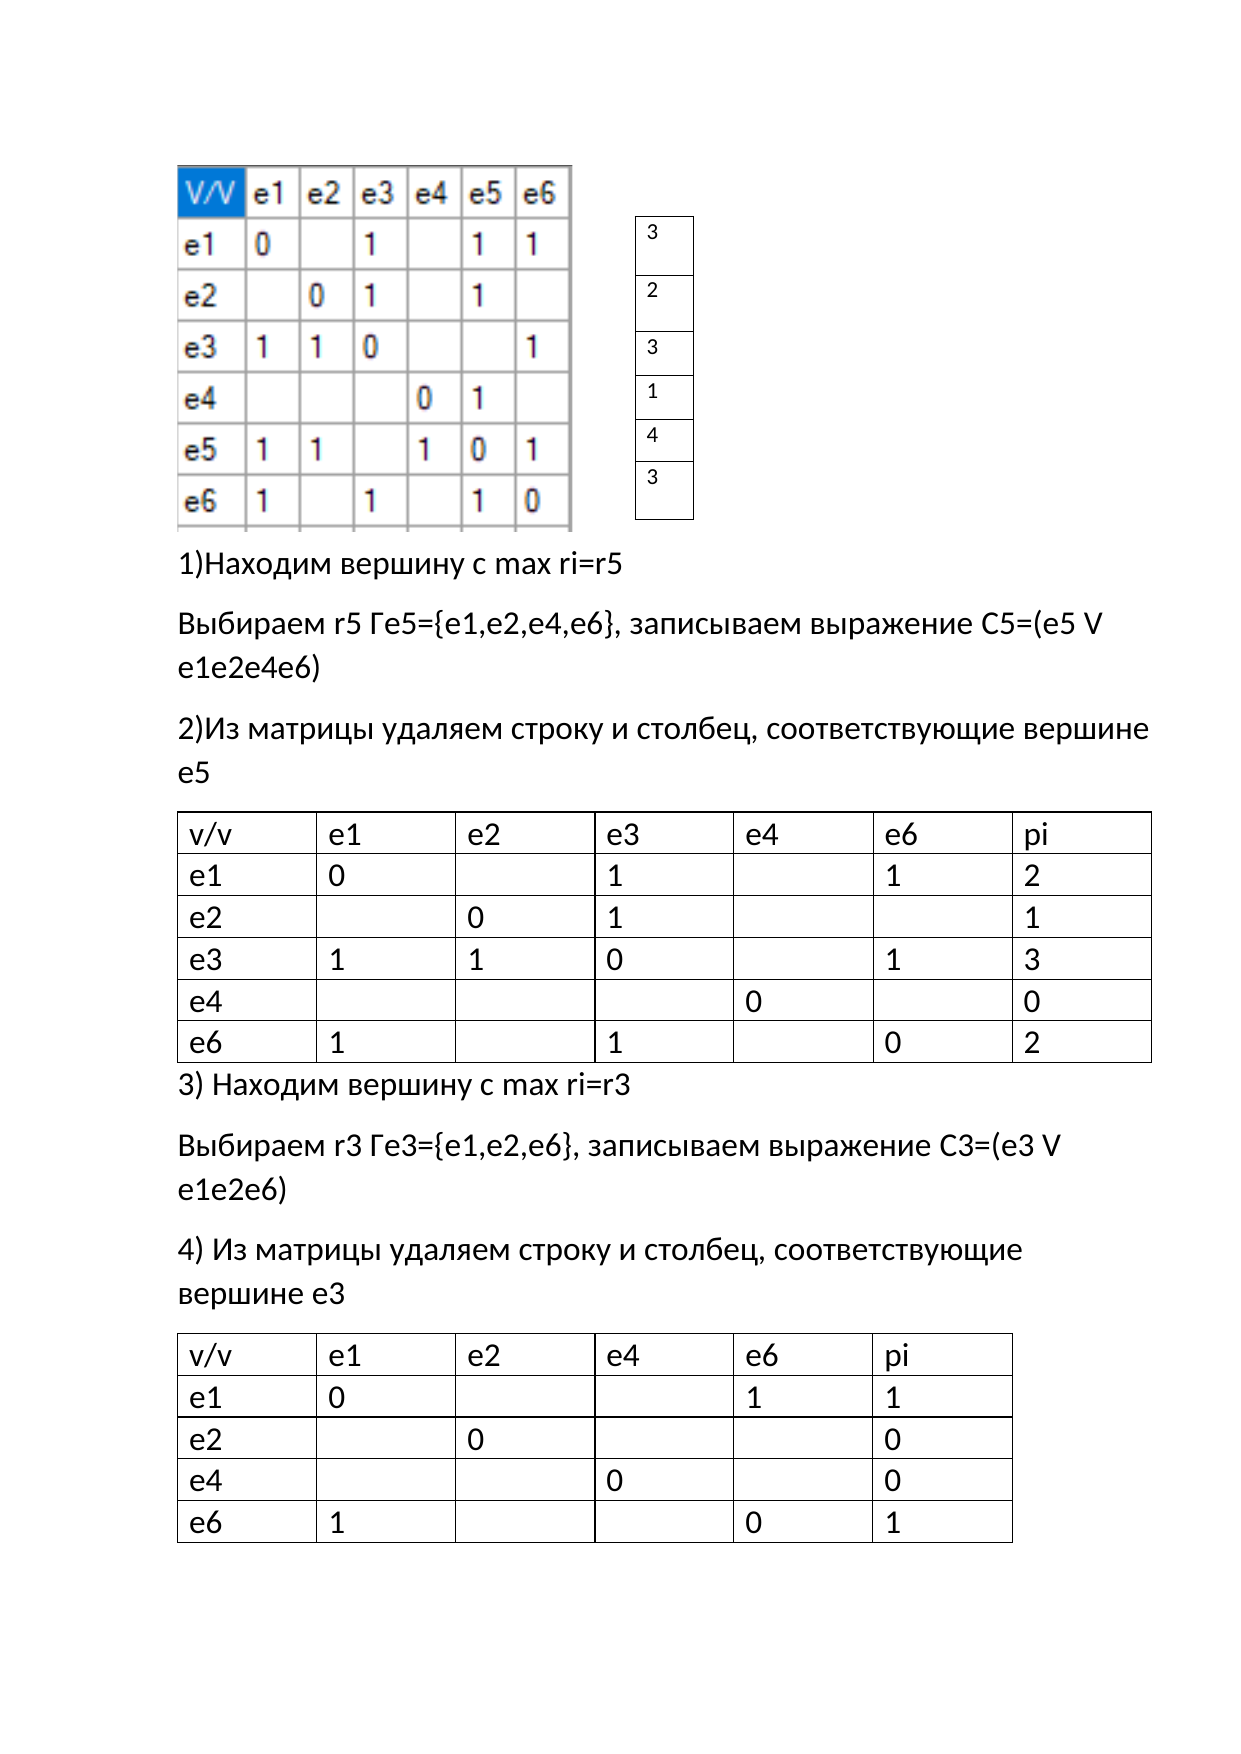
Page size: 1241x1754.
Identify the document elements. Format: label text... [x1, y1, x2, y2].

table_cell [456, 1459, 594, 1500]
table_cell 1 [874, 854, 1012, 895]
table_cell e2 [178, 1418, 316, 1458]
table_header e6 [874, 813, 1012, 853]
text 3) Находим вершину с max ri=r3 [177, 1063, 1152, 1104]
table_cell 1 [873, 1501, 1012, 1542]
table_header pi [1013, 813, 1151, 853]
table_cell 3 [1013, 938, 1151, 978]
table_header e2 [456, 813, 594, 853]
table_cell 2 [1013, 854, 1151, 895]
table_cell [456, 980, 594, 1020]
text 2)Из матрицы удаляем строку и столбец, соответствующие вершине e5 [177, 707, 1152, 792]
table_cell 1 [456, 938, 594, 978]
table_cell 0 [456, 1418, 594, 1458]
table_cell [456, 854, 594, 895]
text Выбираем r5 Гe5={e1,e2,e4,e6}, записываем выражение C5=(e5 V e1e2e4e6) [177, 602, 1152, 687]
table_cell [596, 1376, 733, 1416]
table_header e4 [596, 1334, 733, 1375]
table_cell e6 [178, 1021, 316, 1062]
table_cell [874, 896, 1012, 937]
table_cell 2 [1013, 1021, 1151, 1062]
table_cell e4 [178, 980, 316, 1020]
table_cell 1 [596, 854, 733, 895]
table_cell [596, 1501, 733, 1542]
table_cell 3 [636, 462, 693, 519]
picture [177, 165, 573, 532]
table_cell 1 [317, 1501, 455, 1542]
table_header e4 [734, 813, 873, 853]
table_cell [734, 854, 873, 895]
table_cell 1 [874, 938, 1012, 978]
table_cell [317, 896, 455, 937]
table_cell [456, 1021, 594, 1062]
table_cell [596, 1418, 733, 1458]
table_header e2 [456, 1334, 594, 1375]
table_cell e1 [178, 1376, 316, 1416]
table_cell [317, 1459, 455, 1500]
table_cell e4 [178, 1459, 316, 1500]
table_header v/v [178, 1334, 316, 1375]
table_cell 1 [596, 1021, 733, 1062]
table_cell [596, 980, 733, 1020]
table_cell 0 [596, 1459, 733, 1500]
table_cell 0 [596, 938, 733, 978]
table_cell 1 [873, 1376, 1012, 1416]
text Выбираем r3 Гe3={e1,e2,e6}, записываем выражение C3=(e3 V e1e2e6) [177, 1124, 1152, 1208]
table_cell e1 [178, 854, 316, 895]
table_cell [734, 1459, 872, 1500]
table_header pi [873, 1334, 1012, 1375]
table_cell [456, 1376, 594, 1416]
table_cell [317, 1418, 455, 1458]
table_cell [317, 980, 455, 1020]
table_cell 1 [317, 1021, 455, 1062]
table_header e1 [317, 813, 455, 853]
table_header e1 [317, 1334, 455, 1375]
table_cell 0 [873, 1418, 1012, 1458]
table_cell 1 [596, 896, 733, 937]
table_cell [734, 1021, 873, 1062]
table_cell [874, 980, 1012, 1020]
table_cell [734, 938, 873, 978]
table_header 3 [636, 217, 693, 274]
table_cell 1 [734, 1376, 872, 1416]
table_header e3 [596, 813, 733, 853]
table_cell 0 [317, 1376, 455, 1416]
table_cell 0 [1013, 980, 1151, 1020]
table_cell [734, 1418, 872, 1458]
table_cell 0 [734, 1501, 872, 1542]
table_cell e2 [178, 896, 316, 937]
table_cell 1 [636, 376, 693, 419]
table_header v/v [178, 813, 316, 853]
table_cell 1 [1013, 896, 1151, 937]
table_cell 0 [456, 896, 594, 937]
table_cell e6 [178, 1501, 316, 1542]
table_cell 0 [873, 1459, 1012, 1500]
text 4) Из матрицы удаляем строку и столбец, соответствующие вершине e3 [177, 1228, 1152, 1313]
table_cell 0 [874, 1021, 1012, 1062]
table_cell [734, 896, 873, 937]
table_cell 1 [317, 938, 455, 978]
table_cell 2 [636, 276, 693, 331]
table_cell 0 [317, 854, 455, 895]
table_cell [456, 1501, 594, 1542]
table_cell 0 [734, 980, 873, 1020]
table_cell 4 [636, 420, 693, 461]
table_header e6 [734, 1334, 872, 1375]
table_cell 3 [636, 332, 693, 375]
table_cell e3 [178, 938, 316, 978]
